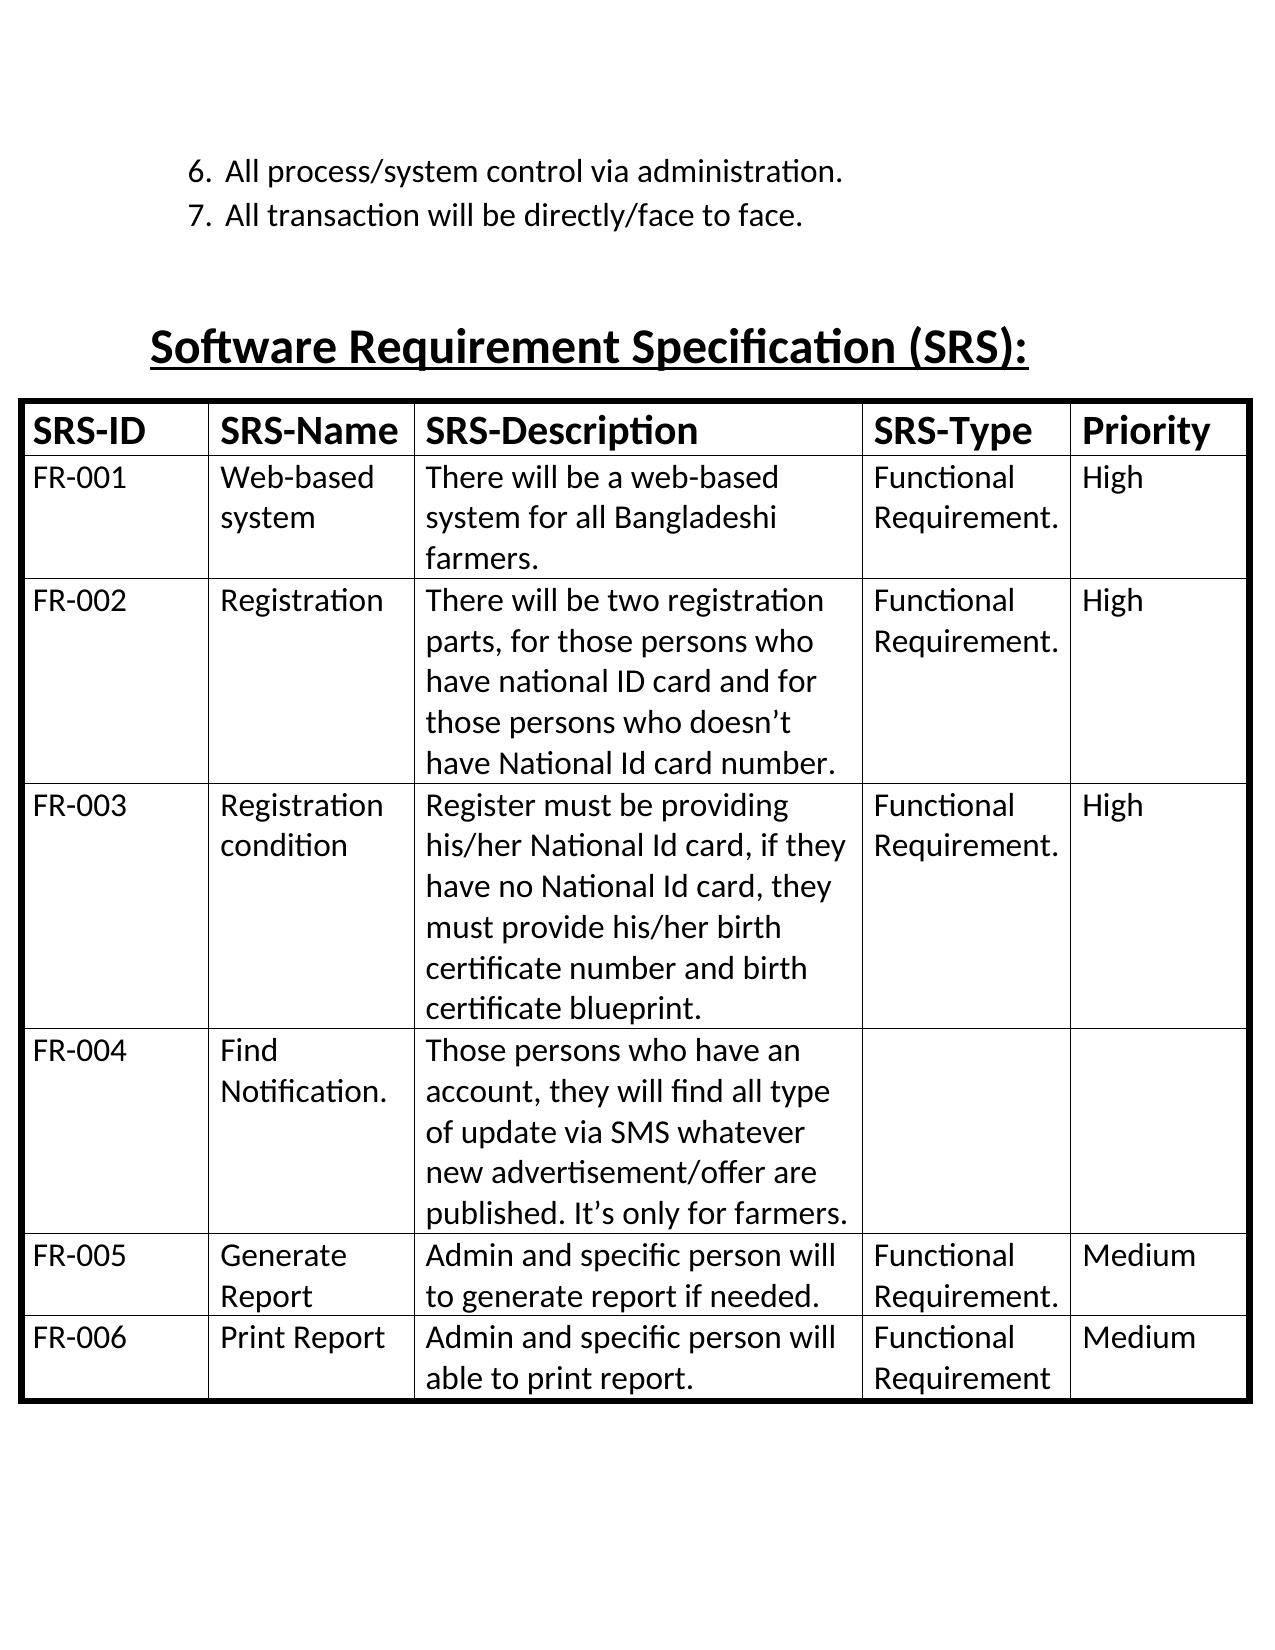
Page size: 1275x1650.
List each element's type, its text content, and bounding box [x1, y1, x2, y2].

list All process/system control via administration. [187, 150, 1125, 191]
table_cell FR-004 [25, 1029, 208, 1233]
text Software Requirement Specification (SRS): [150, 315, 1125, 376]
table_cell Those persons who have an account, they will find all type of update via SMS whatever new advertisement/offer are published. It’s only for farmers. [415, 1029, 862, 1233]
table_cell There will be two registration parts, for those persons who have national ID card and for those persons who doesn’t have National Id card number. [415, 579, 862, 783]
table_cell Registration [209, 579, 414, 783]
table_cell FR-005 [25, 1234, 208, 1315]
table_cell High [1071, 456, 1246, 578]
table_cell Generate Report [209, 1234, 414, 1315]
table_cell FR-006 [25, 1316, 208, 1398]
table_cell FR-002 [25, 579, 208, 783]
table_header SRS-Type [863, 404, 1070, 455]
table_cell Functional Requirement. [863, 784, 1070, 1028]
table_cell FR-003 [25, 784, 208, 1028]
table_cell [863, 1029, 1070, 1233]
table_header SRS-ID [25, 404, 208, 455]
table_cell Medium [1071, 1234, 1246, 1315]
table_header SRS-Description [415, 404, 862, 455]
table_cell High [1071, 579, 1246, 783]
table_cell Functional Requirement. [863, 1234, 1070, 1315]
table_cell [1071, 1029, 1246, 1233]
table_cell Registration condition [209, 784, 414, 1028]
table_cell Web-based system [209, 456, 414, 578]
table_cell Find Notification. [209, 1029, 414, 1233]
table_cell FR-001 [25, 456, 208, 578]
table_cell Admin and specific person will able to print report. [415, 1316, 862, 1398]
table_cell Functional Requirement. [863, 456, 1070, 578]
table_cell Medium [1071, 1316, 1246, 1398]
table_cell Print Report [209, 1316, 414, 1398]
table_cell Functional Requirement [863, 1316, 1070, 1398]
table_cell Register must be providing his/her National Id card, if they have no National Id card, they must provide his/her birth certificate number and birth certificate blueprint. [415, 784, 862, 1028]
table_header Priority [1071, 404, 1246, 455]
table_cell There will be a web-based system for all Bangladeshi farmers. [415, 456, 862, 578]
table_cell Admin and specific person will to generate report if needed. [415, 1234, 862, 1315]
table_cell Functional Requirement. [863, 579, 1070, 783]
table_cell High [1071, 784, 1246, 1028]
list All transaction will be directly/face to face. [187, 194, 1125, 235]
table_header SRS-Name [209, 404, 414, 455]
